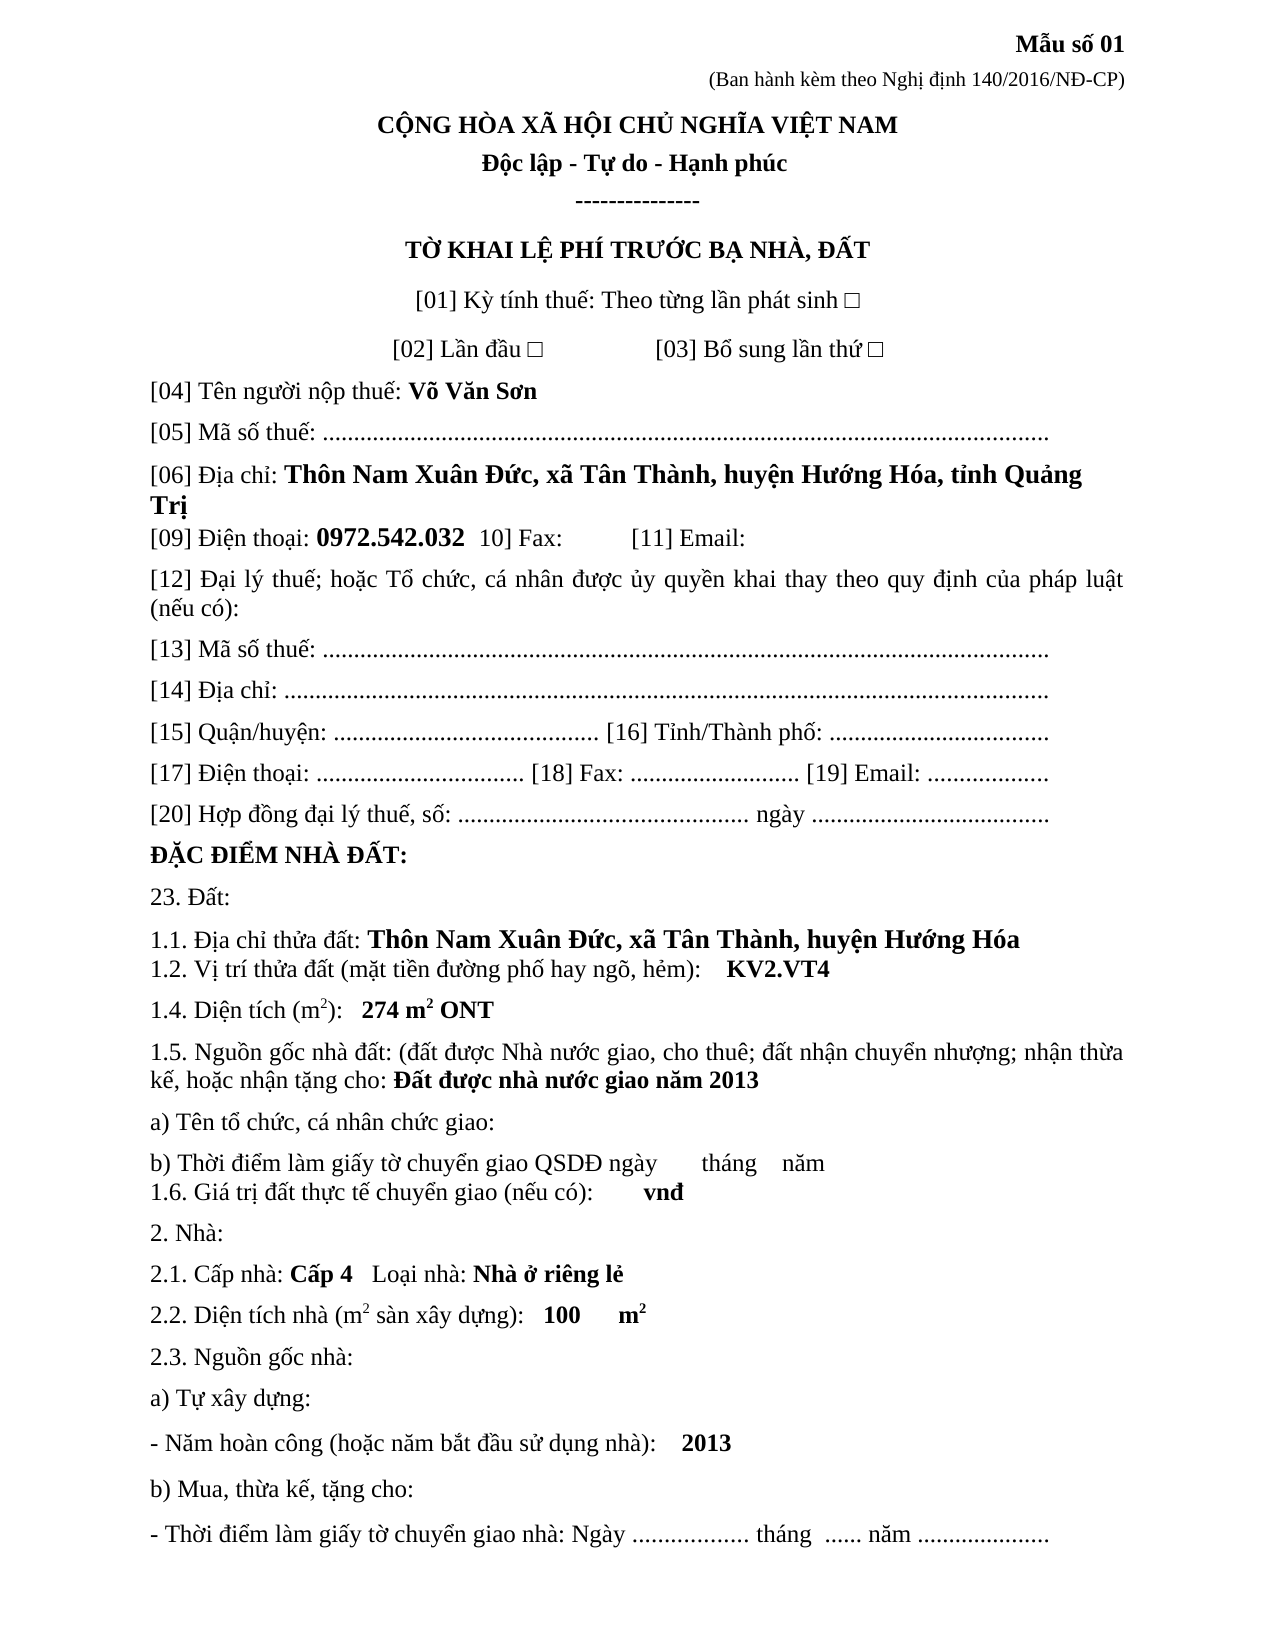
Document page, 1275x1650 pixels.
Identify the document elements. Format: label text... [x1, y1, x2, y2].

text 1.6. Giá trị đất thực tế chuyển giao (nếu có): vnđ [150, 1177, 1125, 1205]
text 2.1. Cấp nhà: Cấp 4 Loại nhà: Nhà ở riêng lẻ [150, 1259, 1125, 1288]
text 2.2. Diện tích nhà (m2 sàn xây dựng): 100 m2 [150, 1300, 1125, 1329]
text ĐẶC ĐIỂM NHÀ ĐẤT: [150, 841, 1125, 869]
text [14] Địa chỉ: [150, 676, 1125, 704]
text [01] Kỳ tính thuế: Theo từng lần phát sinh □ [150, 285, 1125, 313]
text b) Thời điểm làm giấy tờ chuyển giao QSDĐ ngày tháng năm [150, 1148, 1125, 1177]
text 1.2. Vị trí thửa đất (mặt tiền đường phố hay ngõ, hẻm): KV2.VT4 [150, 954, 1125, 983]
text (Ban hành kèm theo Nghị định 140/2016/NĐ-CP) [150, 67, 1125, 91]
text [13] Mã số thuế: [150, 634, 1125, 663]
text [02] Lần đầu □ [03] Bổ sung lần thứ □ [150, 334, 1125, 363]
text a) Tên tổ chức, cá nhân chức giao: [150, 1107, 1125, 1135]
text [09] Điện thoại: 0972.542.032 10] Fax: [11] Email: [150, 521, 1125, 552]
text CỘNG HÒA XÃ HỘI CHỦ NGHĨA VIỆT NAM Độc lập - Tự do - Hạnh phúc --------------- [150, 111, 1125, 214]
text [20] Hợp đồng đại lý thuế, số: ngày [150, 799, 1125, 828]
text 1.1. Địa chỉ thửa đất: Thôn Nam Xuân Đức, xã Tân Thành, huyện Hướng Hóa [150, 923, 1125, 954]
text [15] Quận/huyện: [16] Tỉnh/Thành phố: [150, 717, 1125, 746]
text a) Tự xây dựng: [150, 1383, 1125, 1412]
text - Thời điểm làm giấy tờ chuyển giao nhà: Ngày tháng ...... năm [150, 1519, 1125, 1548]
text [05] Mã số thuế: [150, 417, 1125, 446]
text [17] Điện thoại: [18] Fax: [19] Email: [150, 758, 1125, 787]
list Đất: [150, 882, 1125, 911]
text Mẫu số 01 [150, 29, 1125, 58]
text [04] Tên người nộp thuế: Võ Văn Sơn [150, 376, 1125, 404]
text 1.5. Nguồn gốc nhà đất: (đất được Nhà nước giao, cho thuê; đất nhận chuyển nhượng; nhận thừa kế, hoặc nhận tặng cho: Đất được nhà nước giao năm 2013 [150, 1037, 1125, 1094]
text 2. Nhà: [150, 1218, 1125, 1247]
text - Năm hoàn công (hoặc năm bắt đầu sử dụng nhà): 2013 [150, 1428, 1125, 1457]
text [06] Địa chỉ: Thôn Nam Xuân Đức, xã Tân Thành, huyện Hướng Hóa, tỉnh Quảng Trị [150, 458, 1125, 521]
text 2.3. Nguồn gốc nhà: [150, 1342, 1125, 1370]
text b) Mua, thừa kế, tặng cho: [150, 1474, 1125, 1503]
text 1.4. Diện tích (m2): 274 m2 ONT [150, 995, 1125, 1024]
text TỜ KHAI LỆ PHÍ TRƯỚC BẠ NHÀ, ĐẤT [150, 235, 1125, 264]
text [12] Đại lý thuế; hoặc Tổ chức, cá nhân được ủy quyền khai thay theo quy định của pháp luật (nếu có): [150, 564, 1125, 622]
